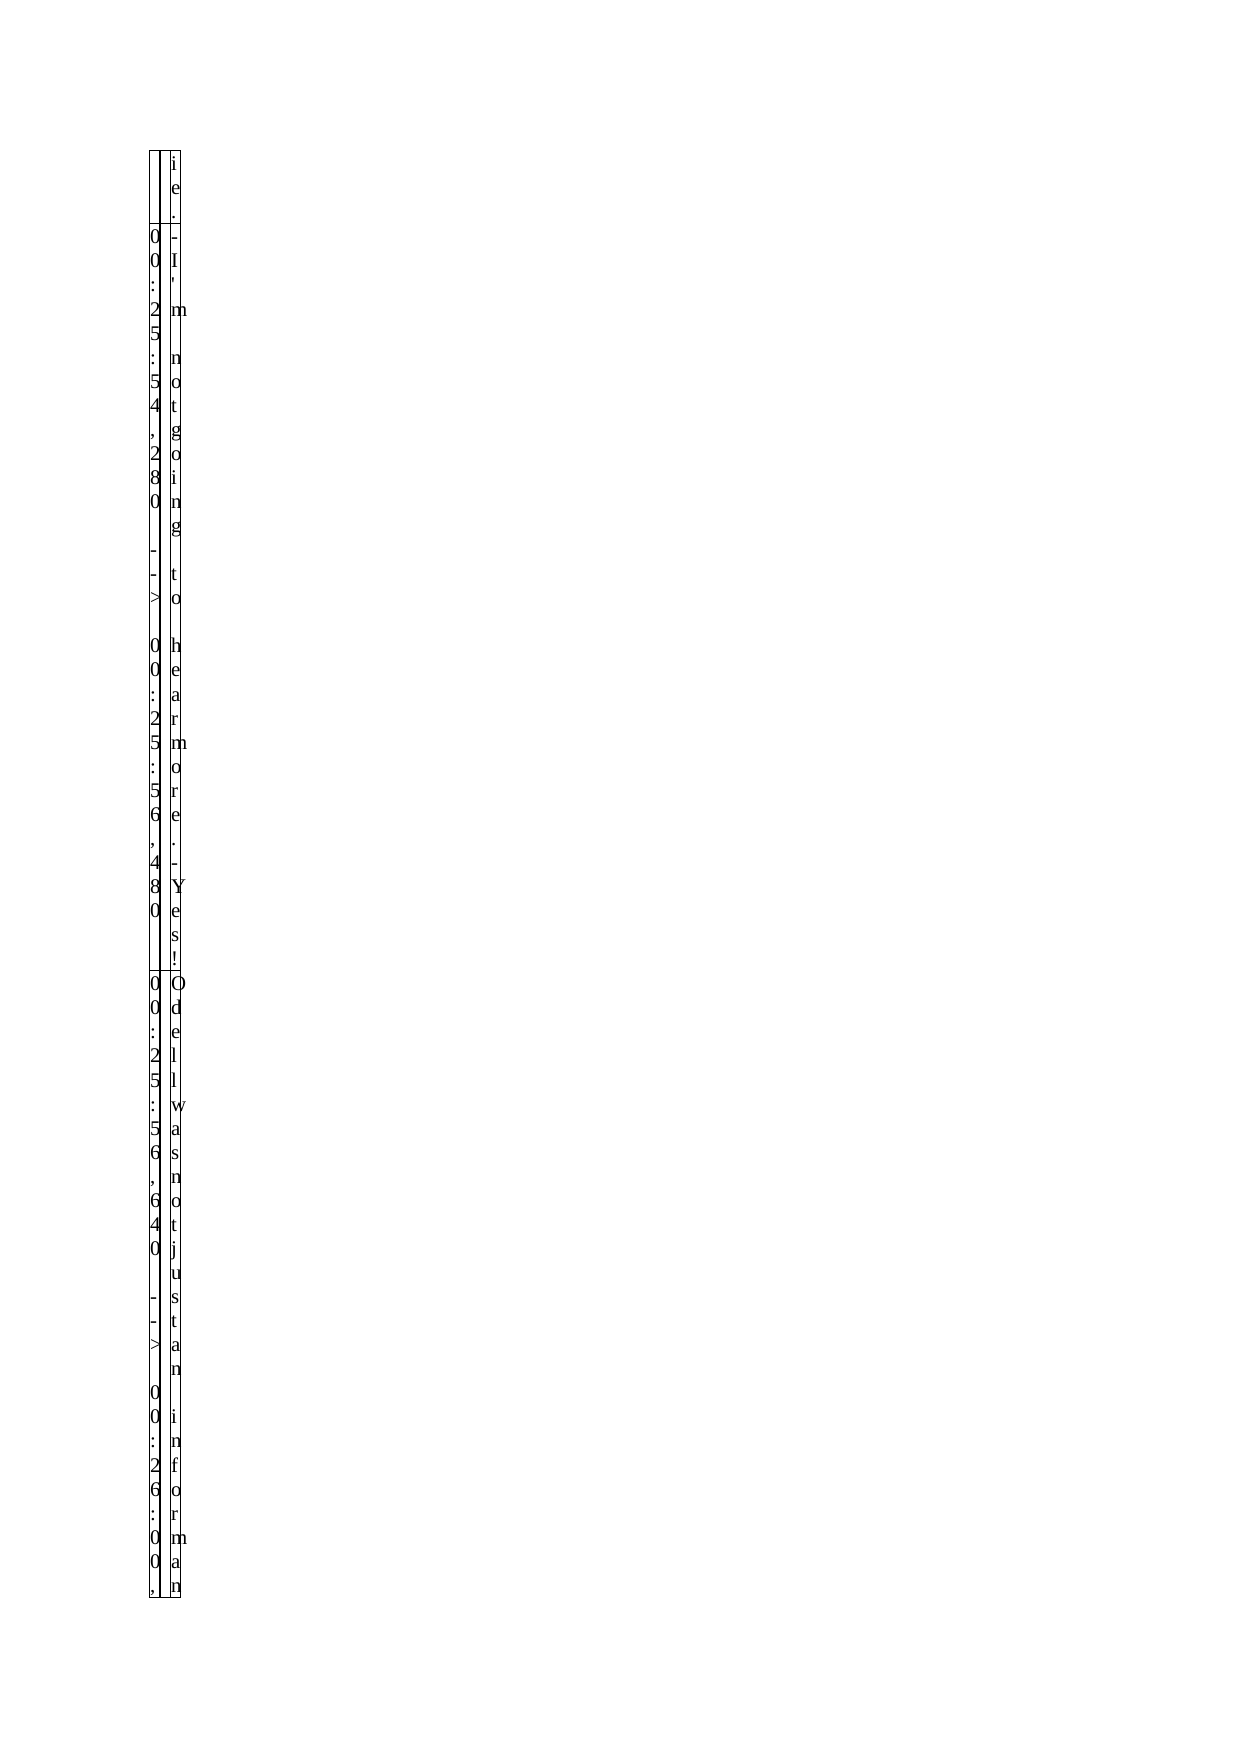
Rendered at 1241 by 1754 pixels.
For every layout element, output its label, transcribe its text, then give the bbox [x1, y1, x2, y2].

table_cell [171, 1270, 180, 1597]
table_cell [161, 971, 170, 1597]
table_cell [171, 971, 180, 1278]
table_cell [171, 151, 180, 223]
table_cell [150, 151, 159, 223]
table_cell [150, 1228, 159, 1597]
table_cell [161, 151, 170, 223]
table_cell [161, 224, 170, 970]
